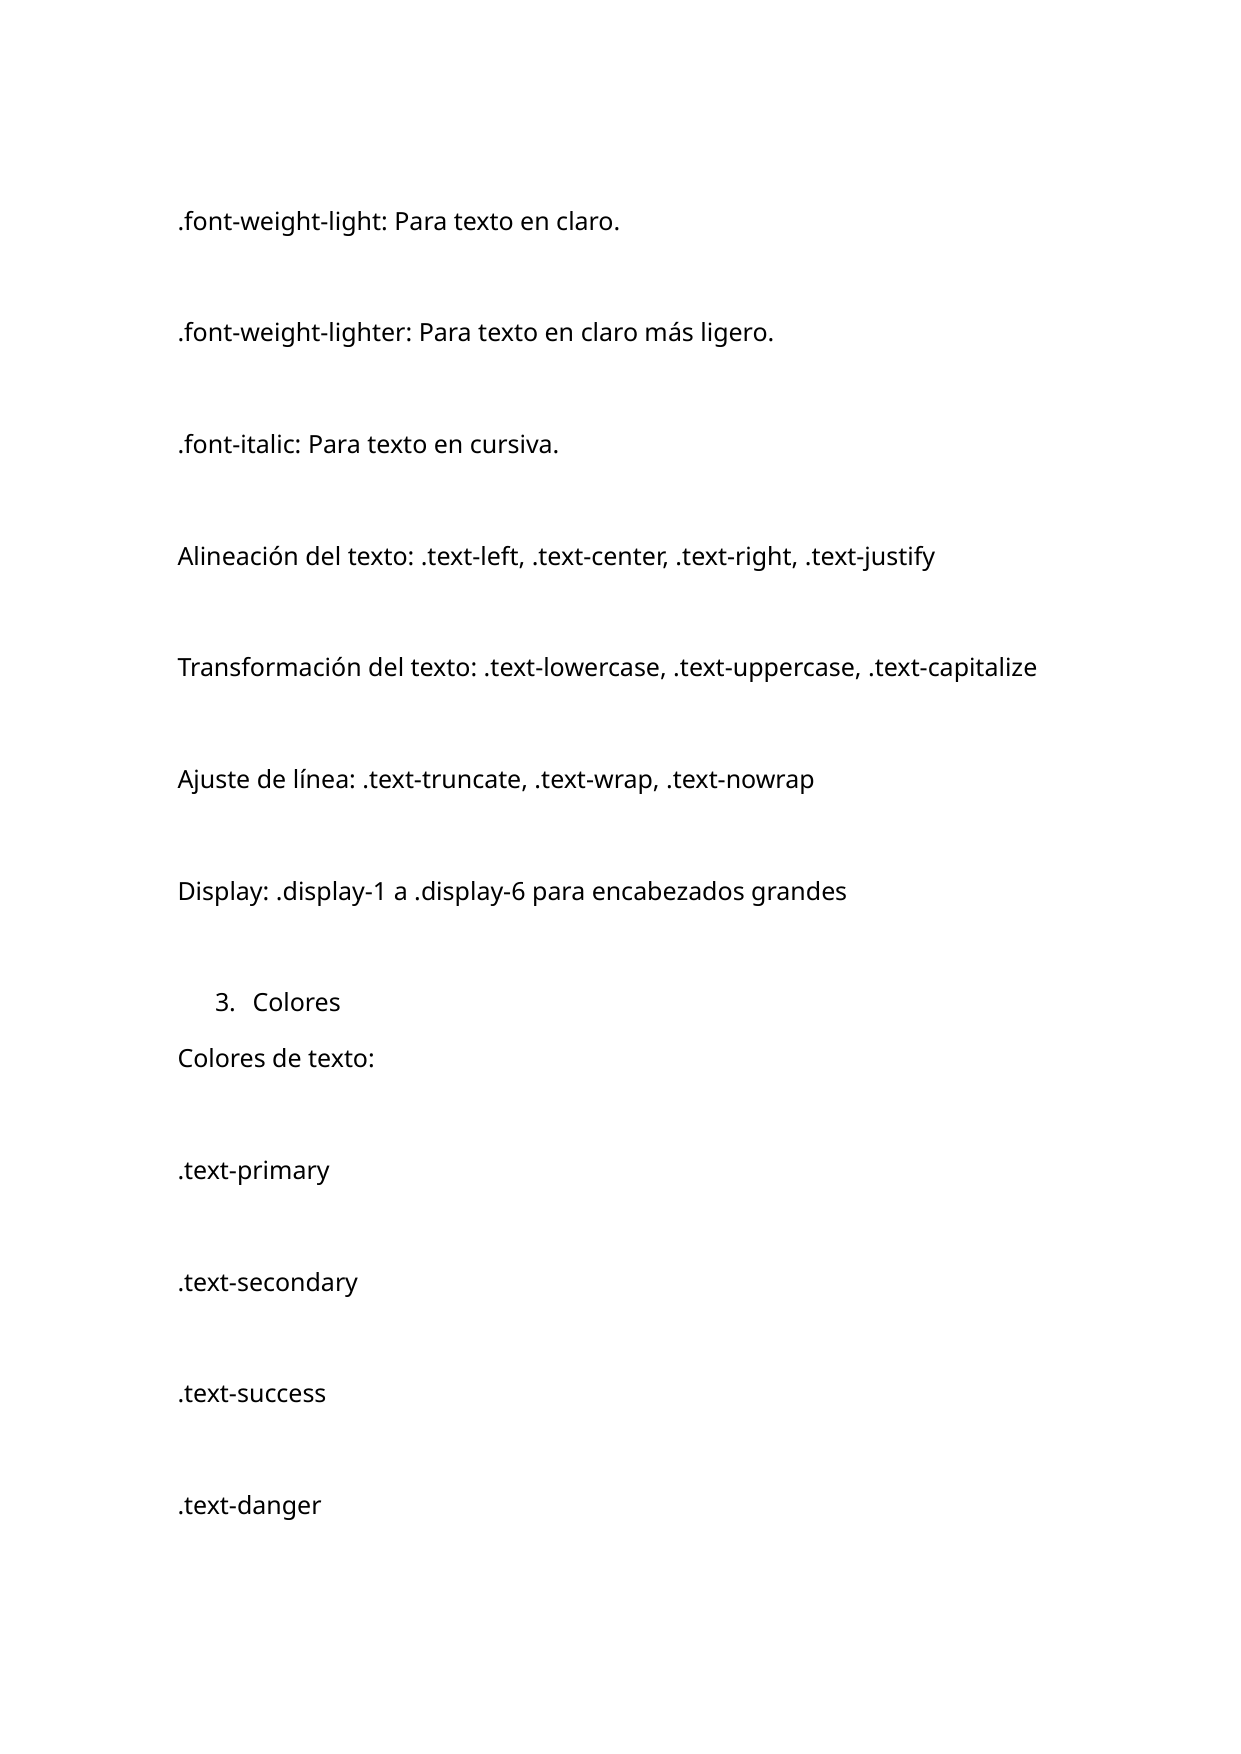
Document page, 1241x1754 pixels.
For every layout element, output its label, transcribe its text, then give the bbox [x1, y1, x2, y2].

text .text-secondary [177, 1264, 1063, 1298]
text Display: .display-1 a .display-6 para encabezados grandes [177, 873, 1063, 907]
text Colores de texto: [177, 1041, 1063, 1075]
text .font-italic: Para texto en cursiva. [177, 427, 1063, 461]
list Colores [215, 985, 1063, 1019]
text .text-success [177, 1376, 1063, 1410]
text Alineación del texto: .text-left, .text-center, .text-right, .text-justify [177, 538, 1063, 572]
text Ajuste de línea: .text-truncate, .text-wrap, .text-nowrap [177, 762, 1063, 796]
text .text-primary [177, 1153, 1063, 1187]
text .font-weight-lighter: Para texto en claro más ligero. [177, 315, 1063, 349]
text Transformación del texto: .text-lowercase, .text-uppercase, .text-capitalize [177, 650, 1063, 684]
text .text-danger [177, 1488, 1063, 1522]
text .font-weight-light: Para texto en claro. [177, 203, 1063, 237]
